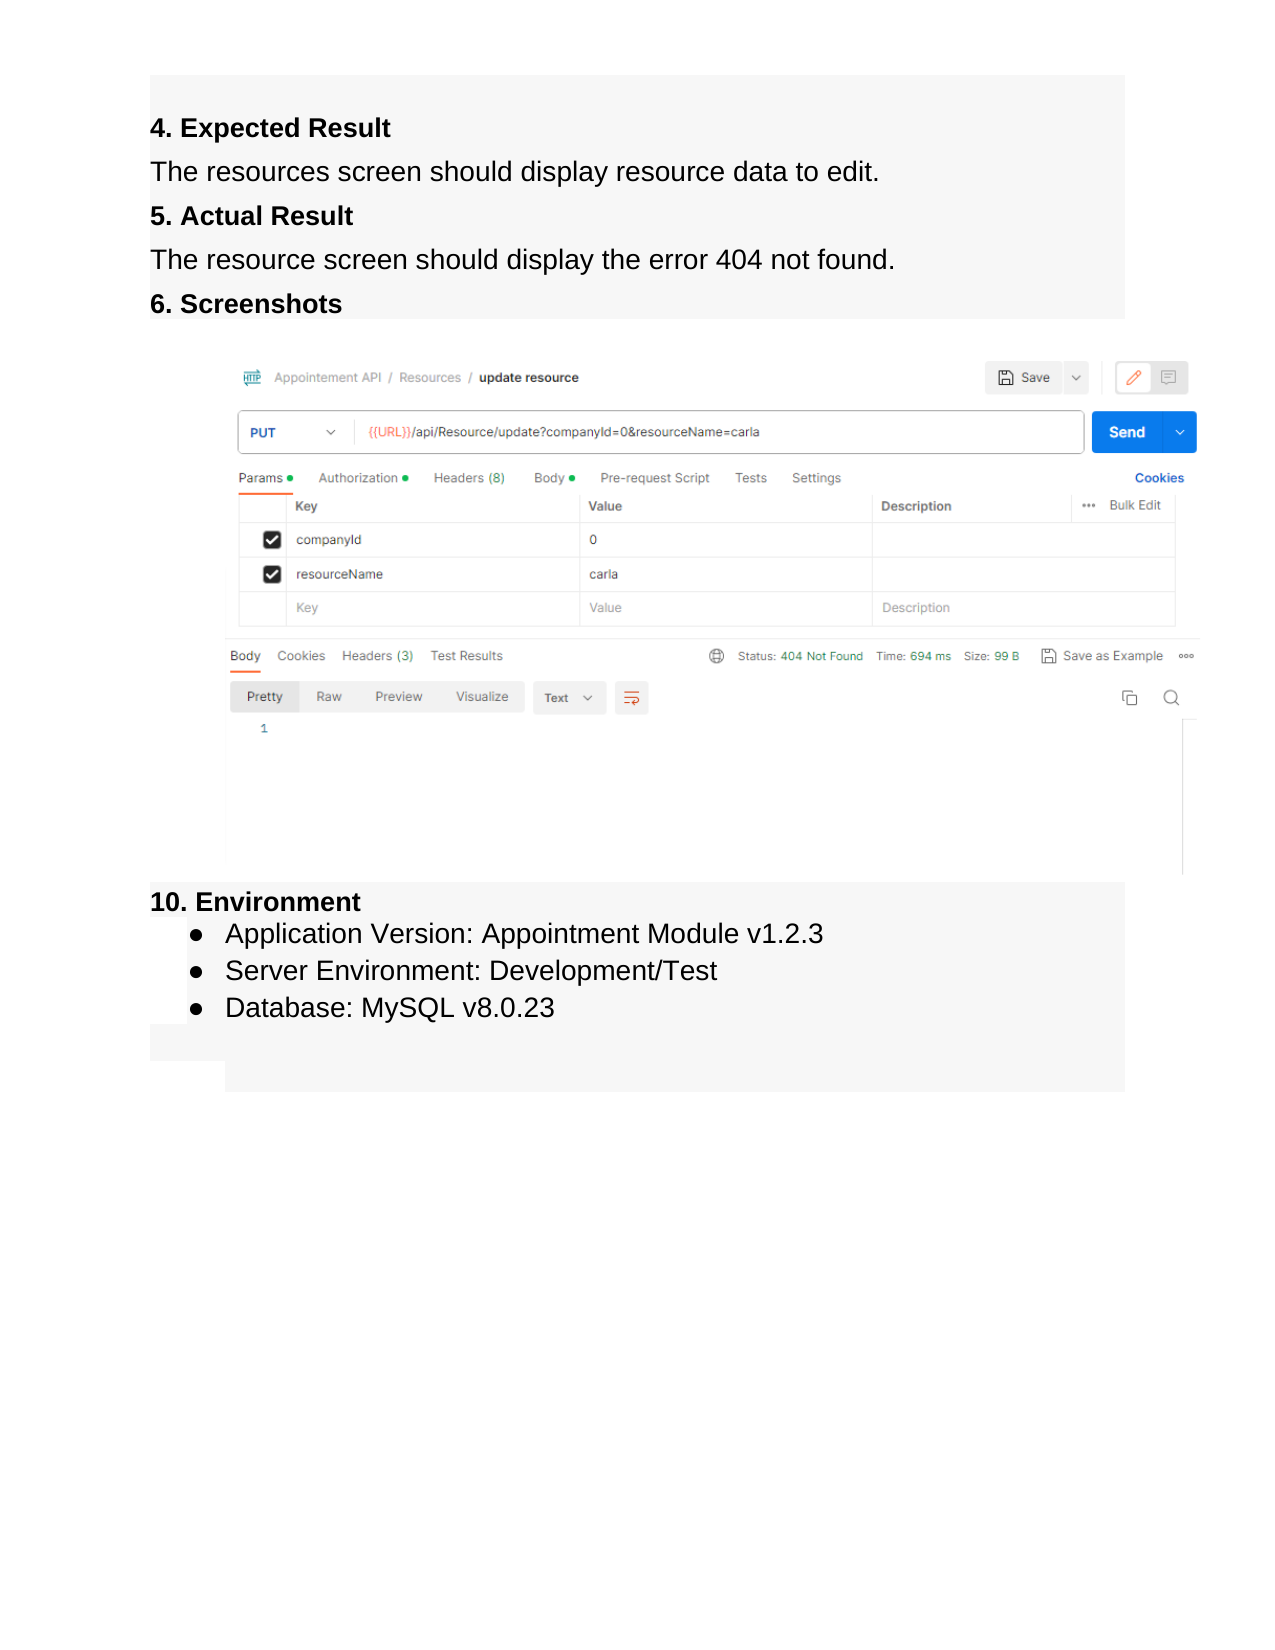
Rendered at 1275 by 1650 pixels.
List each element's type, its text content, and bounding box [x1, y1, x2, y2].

list Server Environment: Development/Test [187, 954, 1125, 987]
subtitle 5. Actual Result [150, 200, 1125, 231]
list Database: MySQL v8.0.23 [187, 991, 1125, 1024]
subtitle 4. Expected Result [150, 112, 1125, 143]
text The resources screen should display resource data to edit. [150, 155, 1125, 188]
subtitle 10. Environment [150, 886, 1125, 917]
text The resource screen should display the error 404 not found. [150, 243, 1125, 276]
picture [225, 361, 1200, 882]
subtitle 6. Screenshots [150, 288, 1125, 319]
list Application Version: Appointment Module v1.2.3 [187, 917, 1125, 949]
